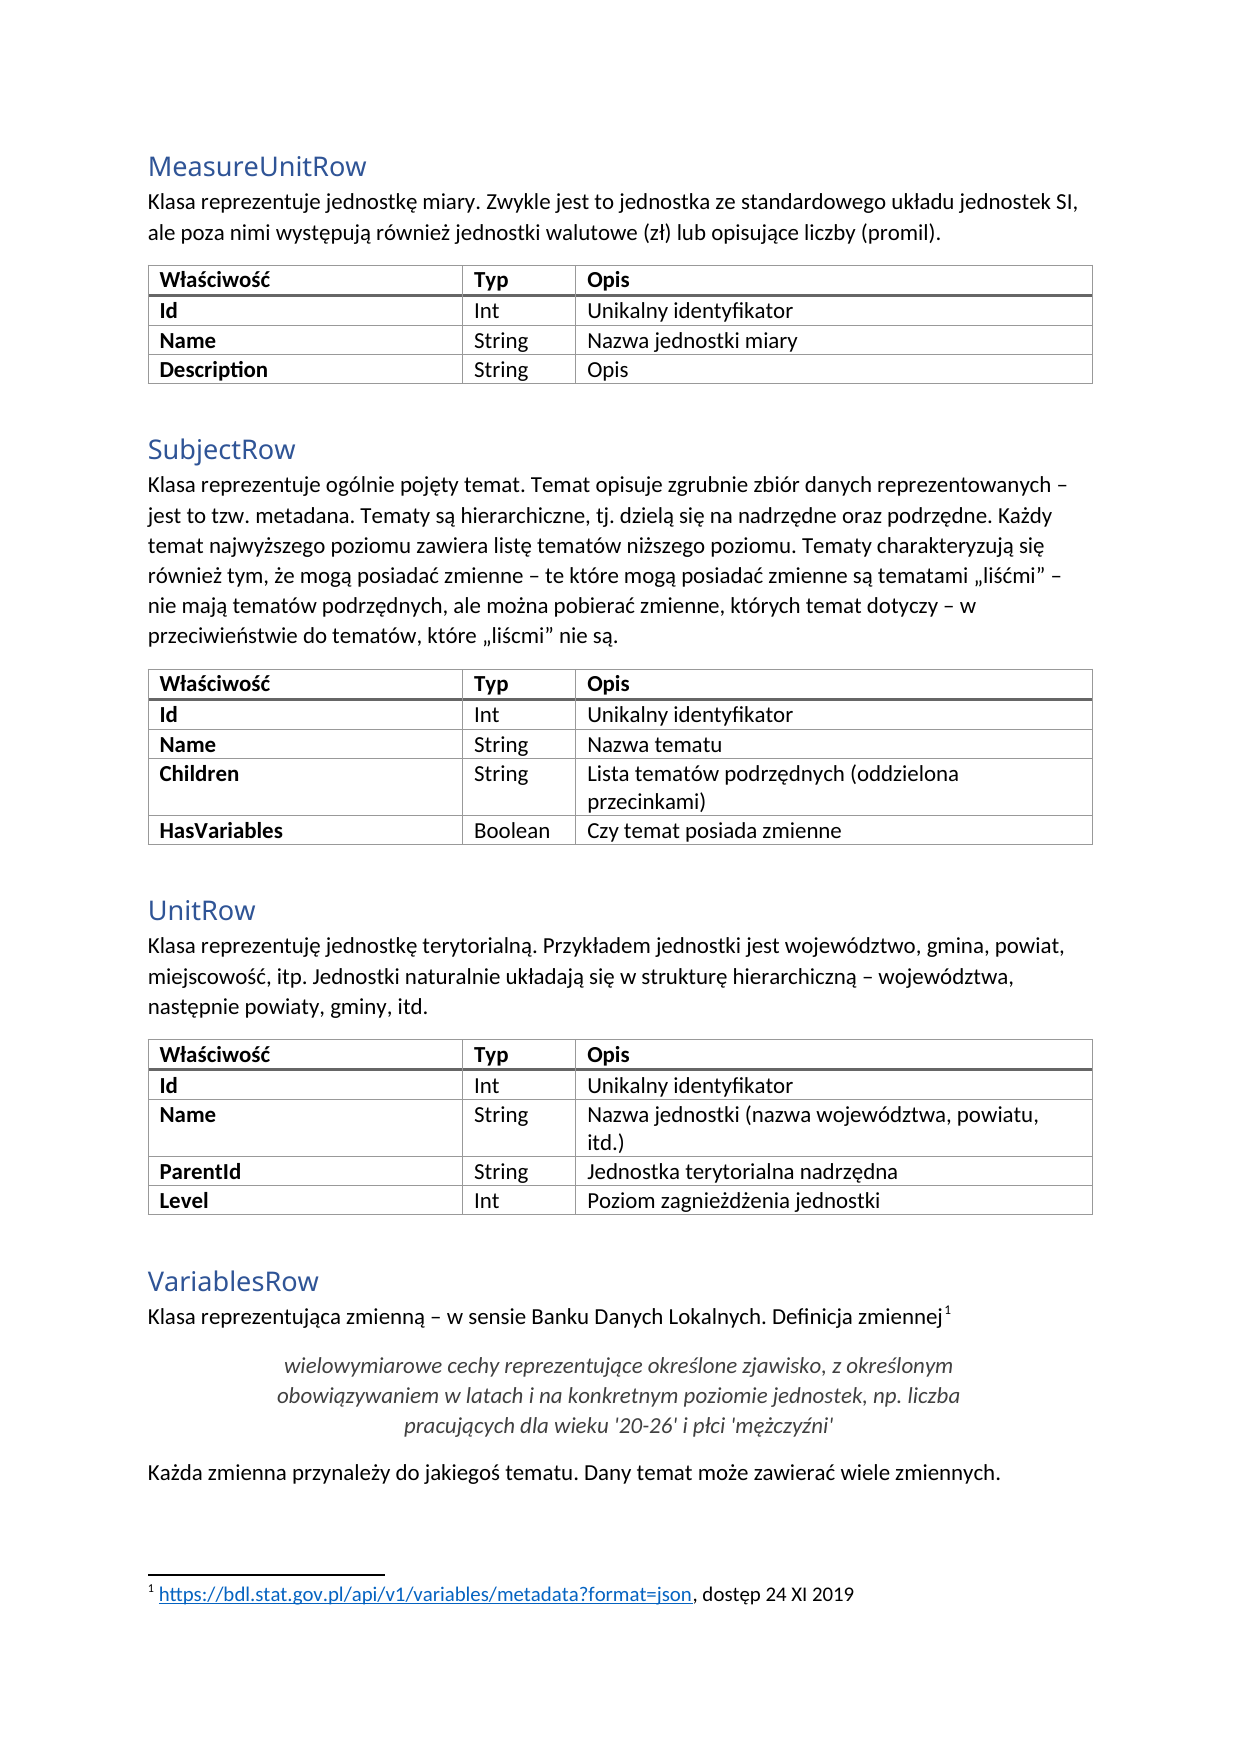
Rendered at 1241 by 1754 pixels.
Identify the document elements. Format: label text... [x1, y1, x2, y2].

table_cell Name [149, 730, 462, 758]
table_cell Level [149, 1186, 462, 1214]
table_cell Children [149, 759, 462, 815]
table_cell Nazwa jednostki miary [576, 326, 1092, 354]
table_cell Int [463, 1071, 575, 1099]
table_cell String [463, 326, 575, 354]
table_cell Int [463, 297, 575, 325]
table_header Typ [463, 266, 575, 293]
table_header Opis [576, 1040, 1092, 1068]
text Klasa reprezentuję jednostkę terytorialną. Przykładem jednostki jest województwo, gmina, powiat, miejscowość, itp. Jednostki naturalnie układają się w strukturę hierarchiczną – województwa, następnie powiaty, gminy, itd. [148, 932, 1093, 1020]
table_cell Czy temat posiada zmienne [576, 816, 1092, 844]
table_cell Id [149, 1071, 462, 1099]
table_cell Opis [576, 355, 1092, 383]
text Klasa reprezentuje jednostkę miary. Zwykle jest to jednostka ze standardowego układu jednostek SI, ale poza nimi występują również jednostki walutowe (zł) lub opisujące liczby (promil). [148, 187, 1093, 246]
table_header Opis [576, 670, 1092, 697]
table_cell Id [149, 701, 462, 729]
table_header Właściwość [149, 670, 462, 697]
table_cell Id [149, 297, 462, 325]
table_cell Unikalny identyfikator [576, 1071, 1092, 1099]
table_cell Nazwa jednostki (nazwa województwa, powiatu, itd.) [576, 1100, 1092, 1156]
table_cell Name [149, 326, 462, 354]
table_header Opis [576, 266, 1092, 293]
text Klasa reprezentująca zmienną – w sensie Banku Danych Lokalnych. Definicja zmiennej [148, 1302, 1093, 1330]
table_cell Name [149, 1100, 462, 1156]
table_header Typ [463, 670, 575, 697]
text Klasa reprezentuje ogólnie pojęty temat. Temat opisuje zgrubnie zbiór danych reprezentowanych – jest to tzw. metadana. Tematy są hierarchiczne, tj. dzielą się na nadrzędne oraz podrzędne. Każdy temat najwyższego poziomu zawiera listę tematów niższego poziomu. Tematy charakteryzują się również tym, że mogą posiadać zmienne – te które mogą posiadać zmienne są tematami „liśćmi” – nie mają tematów podrzędnych, ale można pobierać zmienne, których temat dotyczy – w przeciwieństwie do tematów, które „liścmi” nie są. [148, 471, 1093, 649]
table_cell Int [463, 701, 575, 729]
table_cell Lista tematów podrzędnych (oddzielona przecinkami) [576, 759, 1092, 815]
table_header Typ [463, 1040, 575, 1068]
table_cell String [463, 730, 575, 758]
table_cell Int [463, 1186, 575, 1214]
text wielowymiarowe cechy reprezentujące określone zjawisko, z określonym obowiązywaniem w latach i na konkretnym poziomie jednostek, np. liczba pracujących dla wieku '20-26' i płci 'mężczyźni' [238, 1351, 1003, 1439]
subtitle MeasureUnitRow [148, 148, 1093, 184]
table_cell Unikalny identyfikator [576, 701, 1092, 729]
subtitle UnitRow [148, 892, 1093, 929]
table_cell String [463, 1157, 575, 1185]
table_header Właściwość [149, 266, 462, 293]
table_cell String [463, 355, 575, 383]
table_cell Poziom zagnieżdżenia jednostki [576, 1186, 1092, 1214]
table_cell String [463, 759, 575, 815]
table_cell Nazwa tematu [576, 730, 1092, 758]
table_cell String [463, 1100, 575, 1156]
text Każda zmienna przynależy do jakiegoś tematu. Dany temat może zawierać wiele zmiennych. [148, 1458, 1093, 1486]
table_cell Jednostka terytorialna nadrzędna [576, 1157, 1092, 1185]
table_header Właściwość [149, 1040, 462, 1068]
table_cell ParentId [149, 1157, 462, 1185]
table_cell Unikalny identyfikator [576, 297, 1092, 325]
table_cell HasVariables [149, 816, 462, 844]
table_cell Boolean [463, 816, 575, 844]
subtitle VariablesRow [148, 1262, 1093, 1299]
table_cell Description [149, 355, 462, 383]
subtitle SubjectRow [148, 431, 1093, 468]
